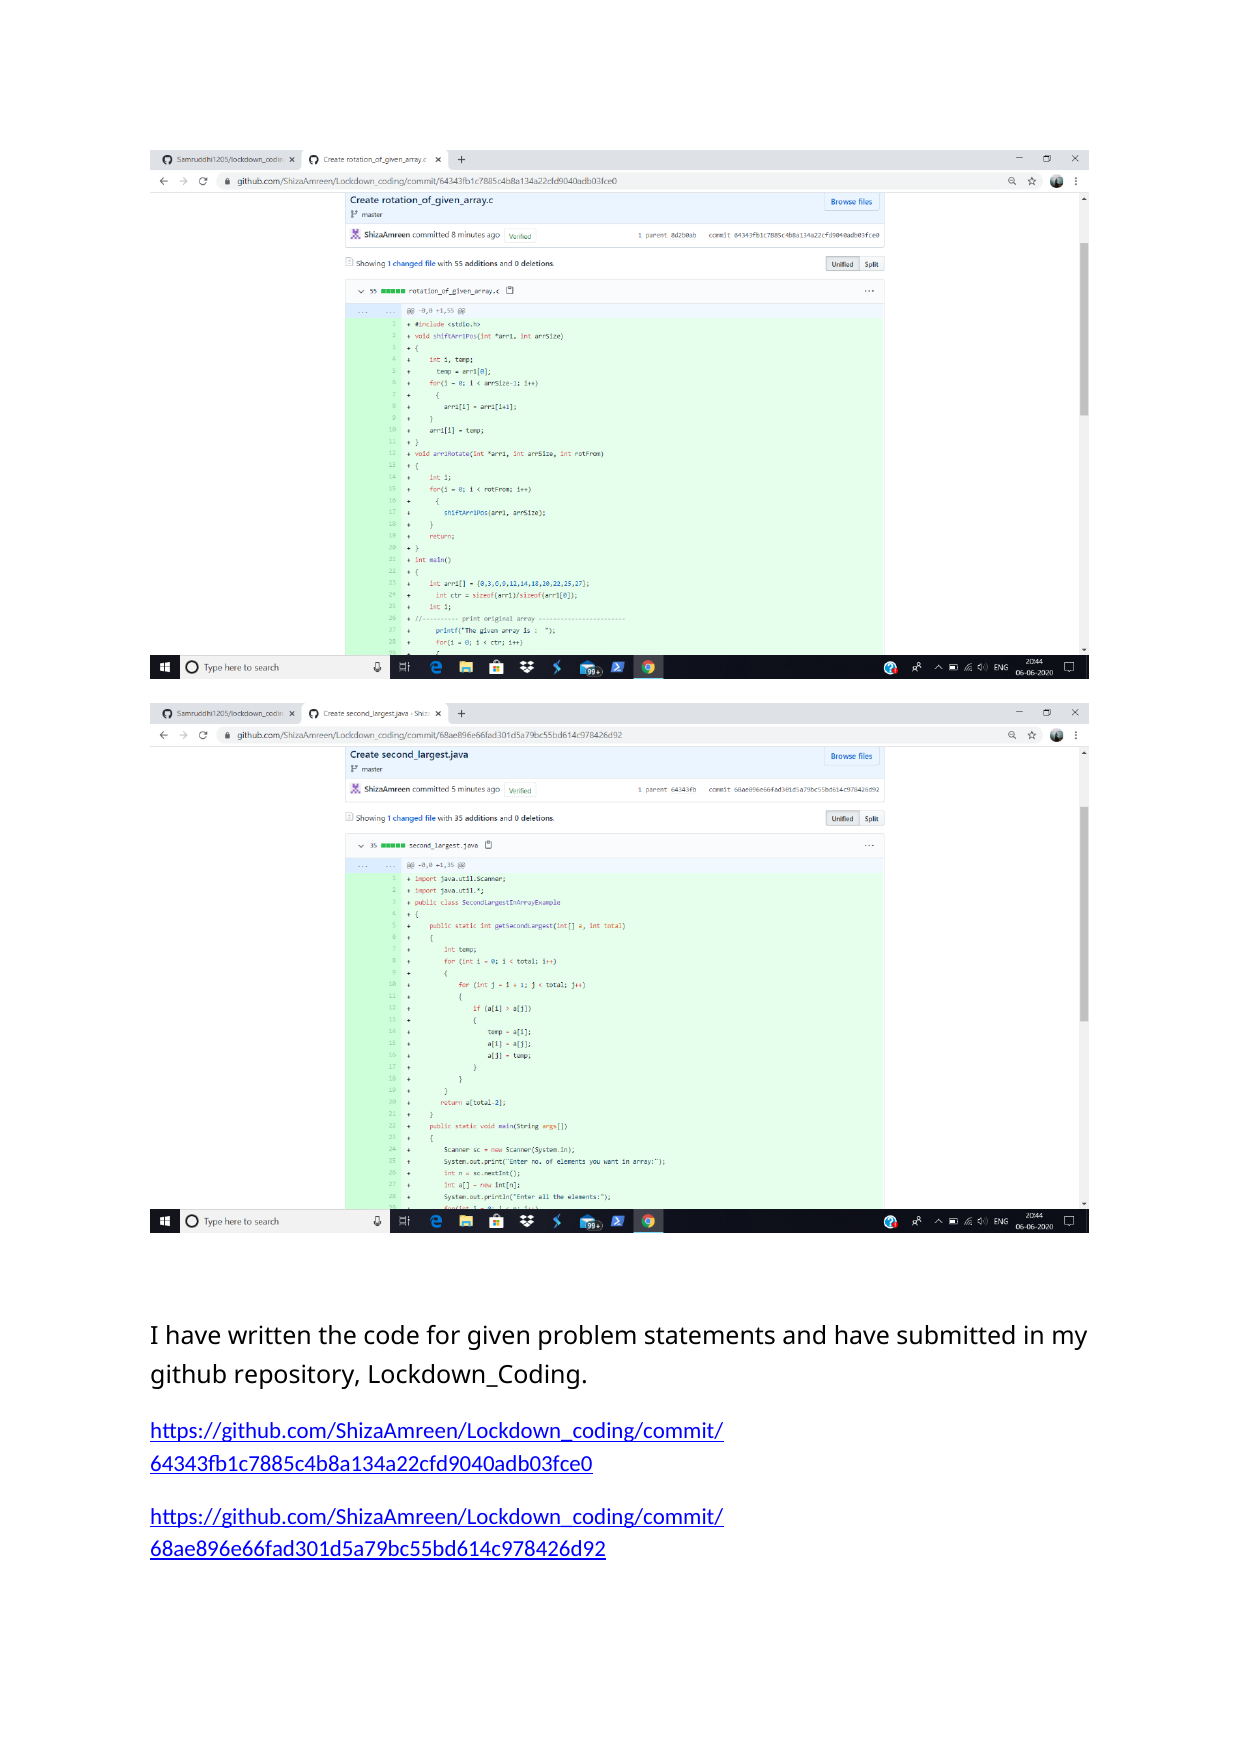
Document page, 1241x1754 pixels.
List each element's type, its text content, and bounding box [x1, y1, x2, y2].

text I have written the code for given problem statements and have submitted in my github repository, Lockdown_Coding. [150, 1317, 1090, 1391]
text https://github.com/ShizaAmreen/Lockdown_coding/commit/68ae896e66fad301d5a79bc55bd614c978426d92 [150, 1502, 1090, 1562]
text https://github.com/ShizaAmreen/Lockdown_coding/commit/64343fb1c7885c4b8a134a22cfd9040adb03fce0 [150, 1417, 1090, 1477]
picture [150, 150, 1089, 679]
picture [150, 703, 1089, 1233]
